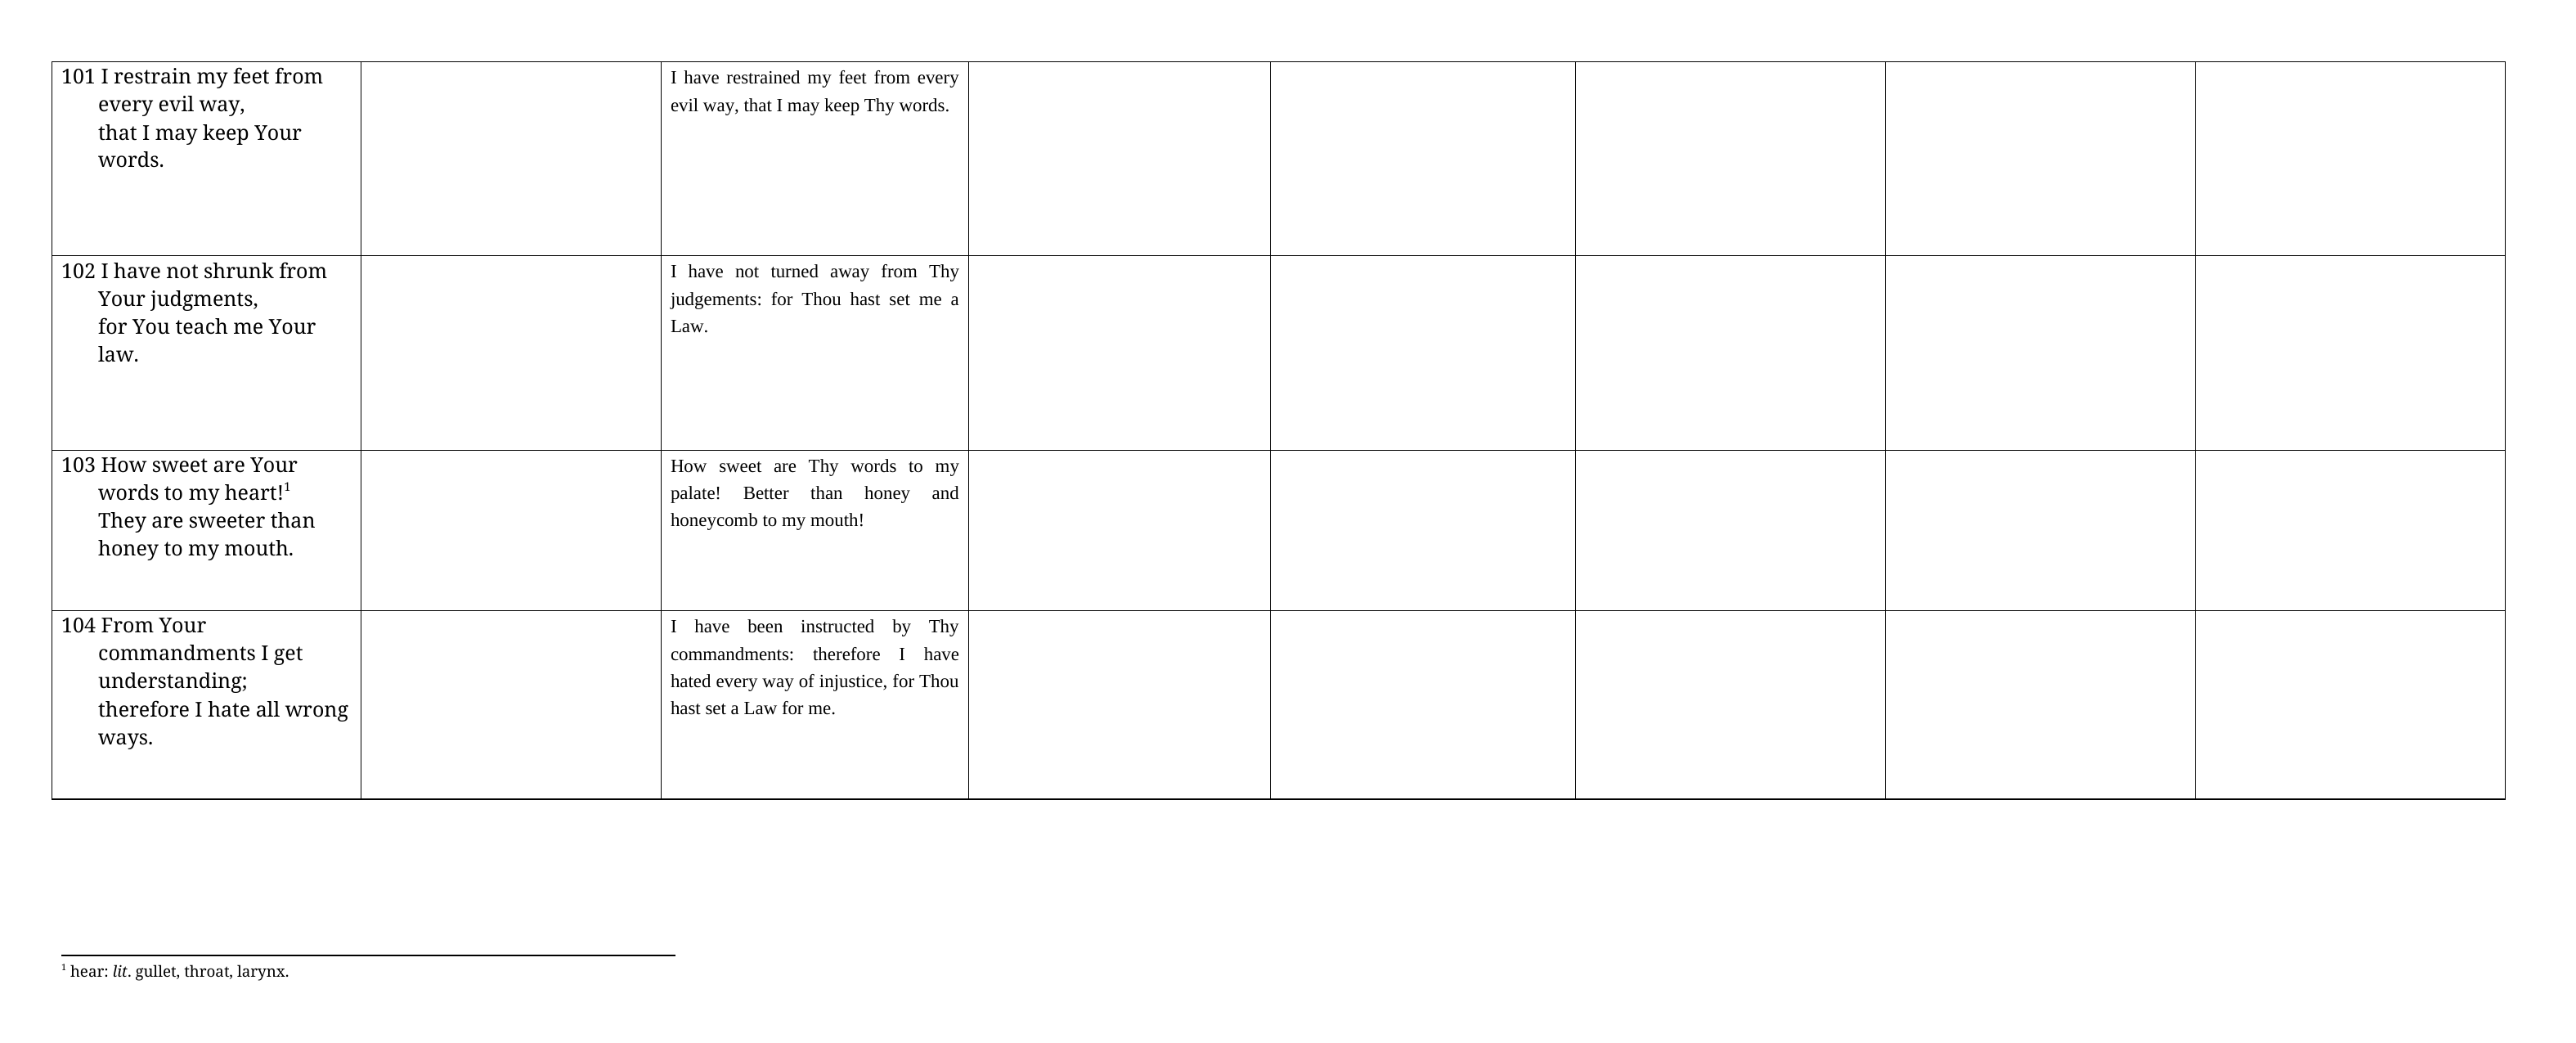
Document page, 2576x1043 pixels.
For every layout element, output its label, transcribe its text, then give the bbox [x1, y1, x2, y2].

table_cell [969, 62, 1270, 255]
table_cell [2196, 256, 2505, 449]
table_cell [2196, 62, 2505, 255]
table_cell [1576, 611, 1885, 798]
table_cell 101 I restrain my feet from every evil way, that I may keep Your words. [52, 62, 361, 255]
table_cell How sweet are Thy words to my palate! Better than honey and honeycomb to my mouth! [662, 451, 968, 610]
table_cell [1886, 611, 2195, 798]
table_cell [1576, 62, 1885, 255]
table_cell I have restrained my feet from every evil way, that I may keep Thy words. [662, 62, 968, 255]
table_cell I have been instructed by Thy commandments: therefore I have hated every way of injustice, for Thou hast set a Law for me. [662, 611, 968, 798]
table_cell [1886, 256, 2195, 449]
table_cell [2196, 611, 2505, 798]
table_cell [1886, 451, 2195, 610]
table_cell [1271, 611, 1575, 798]
table_cell [1271, 62, 1575, 255]
table_cell [361, 256, 661, 449]
table_cell 104 From Your commandments I get understanding; therefore I hate all wrong ways. [52, 611, 361, 798]
table_cell [361, 62, 661, 255]
table_cell 102 I have not shrunk from Your judgments, for You teach me Your law. [52, 256, 361, 449]
table_cell [1271, 256, 1575, 449]
table_cell [361, 611, 661, 798]
table_cell [1886, 62, 2195, 255]
table_cell [2196, 451, 2505, 610]
table_cell 103 How sweet are Your words to my heart! They are sweeter than honey to my mouth. [52, 451, 361, 610]
table_cell [969, 611, 1270, 798]
table_cell [1576, 256, 1885, 449]
table_cell [1576, 451, 1885, 610]
table_cell [361, 451, 661, 610]
table_cell [969, 451, 1270, 610]
table_cell [969, 256, 1270, 449]
table_cell [1271, 451, 1575, 610]
table_cell I have not turned away from Thy judgements: for Thou hast set me a Law. [662, 256, 968, 449]
